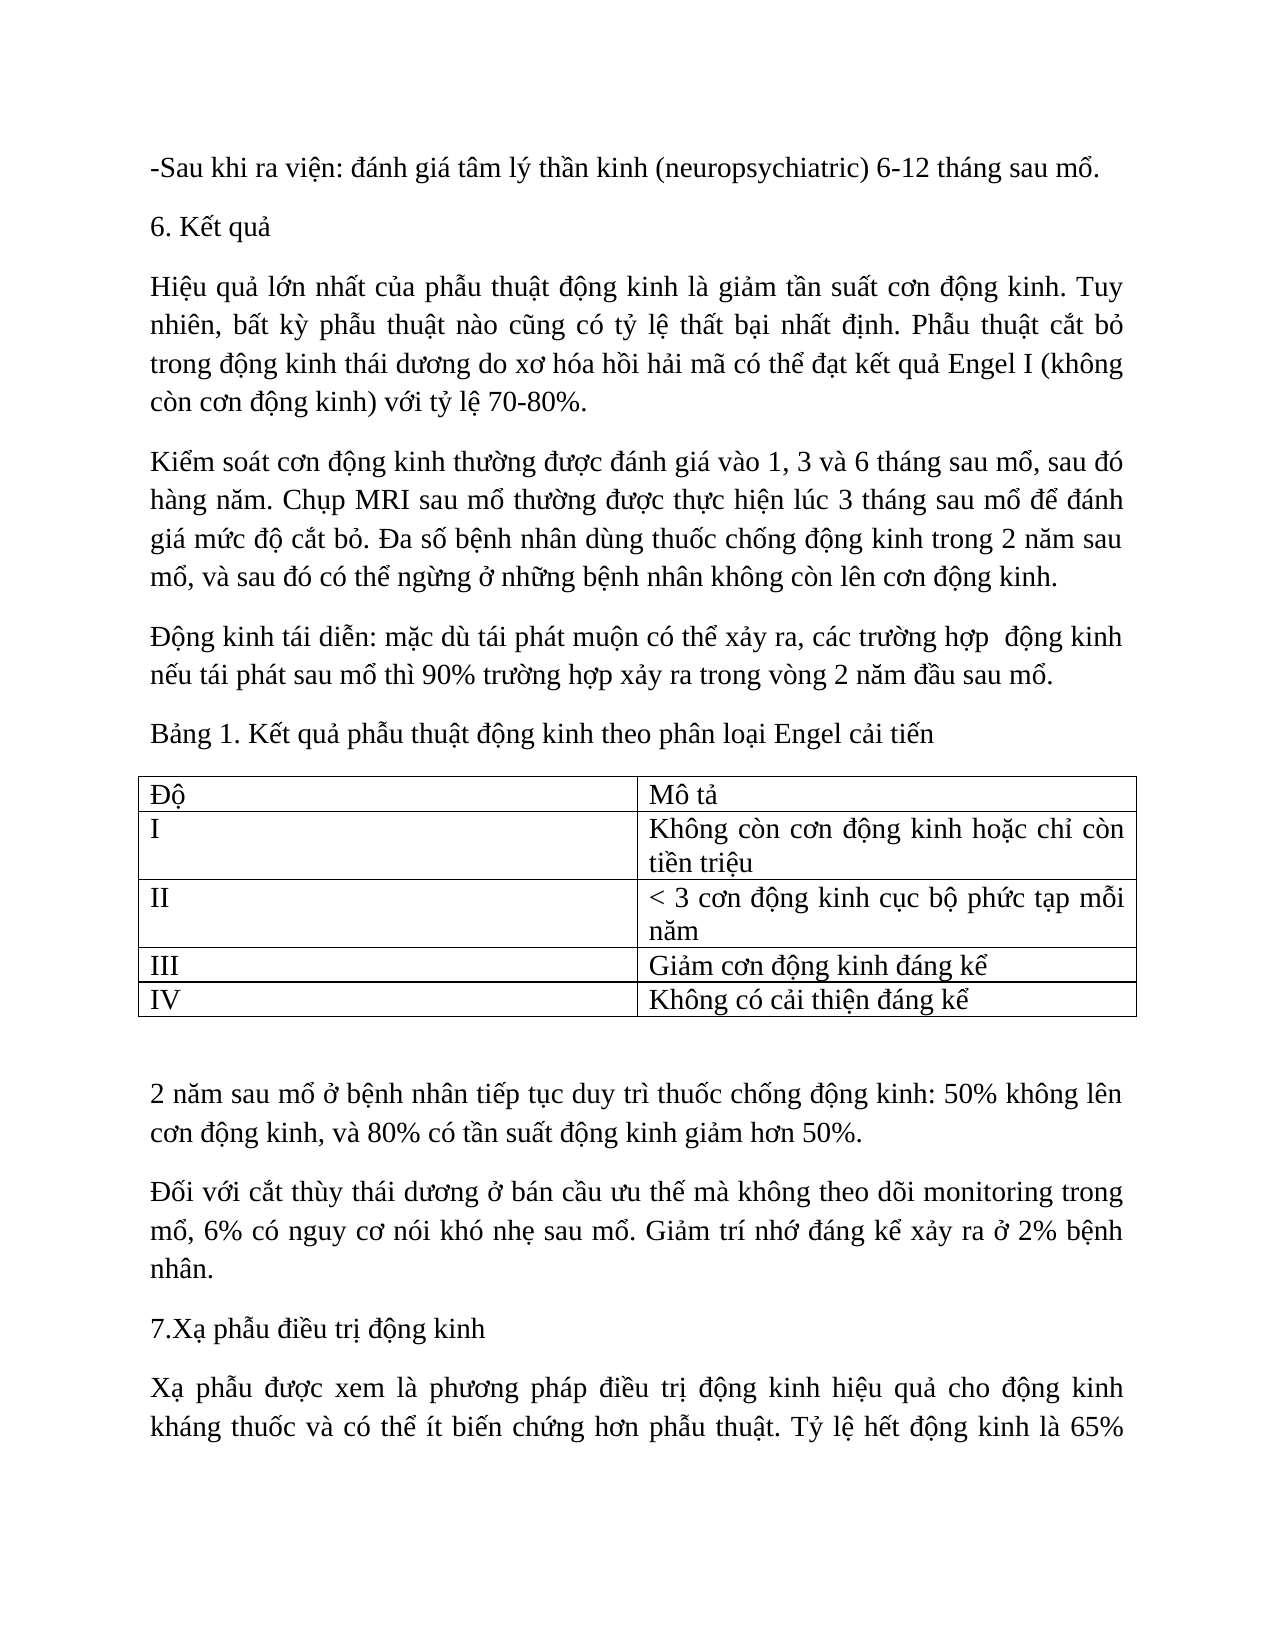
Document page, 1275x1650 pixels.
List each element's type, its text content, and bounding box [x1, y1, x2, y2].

text Kiểm soát cơn động kinh thường được đánh giá vào 1, 3 và 6 tháng sau mổ, sau đó hàng năm. Chụp MRI sau mổ thường được thực hiện lúc 3 tháng sau mổ để đánh giá mức độ cắt bỏ. Đa số bệnh nhân dùng thuốc chống động kinh trong 2 năm sau mổ, và sau đó có thể ngừng ở những bệnh nhân không còn lên cơn động kinh. [150, 444, 1125, 593]
table_cell Không có cải thiện đáng kể [638, 983, 1136, 1016]
text Hiệu quả lớn nhất của phẫu thuật động kinh là giảm tần suất cơn động kinh. Tuy nhiên, bất kỳ phẫu thuật nào cũng có tỷ lệ thất bại nhất định. Phẫu thuật cắt bỏ trong động kinh thái dương do xơ hóa hồi hải mã có thể đạt kết quả Engel I (không còn cơn động kinh) với tỷ lệ 70-80%. [150, 269, 1125, 418]
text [150, 1370, 1125, 1442]
text 6. Kết quả [150, 209, 1125, 243]
table_cell II [139, 880, 637, 947]
table_cell < 3 cơn động kinh cục bộ phức tạp mỗi năm [638, 880, 1136, 947]
text 2 năm sau mổ ở bệnh nhân tiếp tục duy trì thuốc chống động kinh: 50% không lên cơn động kinh, và 80% có tần suất động kinh giảm hơn 50%. [150, 1076, 1125, 1148]
text -Sau khi ra viện: đánh giá tâm lý thần kinh (neuropsychiatric) 6-12 tháng sau mổ. [150, 150, 1125, 183]
table_cell III [139, 948, 637, 981]
text 7.Xạ phẫu điều trị động kinh [150, 1311, 1125, 1344]
table_cell Giảm cơn động kinh đáng kể [638, 948, 1136, 981]
table_header Độ [139, 777, 637, 811]
text Đối với cắt thùy thái dương ở bán cầu ưu thế mà không theo dõi monitoring trong mổ, 6% có nguy cơ nói khó nhẹ sau mổ. Giảm trí nhớ đáng kể xảy ra ở 2% bệnh nhân. [150, 1174, 1125, 1285]
table_cell IV [139, 983, 637, 1016]
text Động kinh tái diễn: mặc dù tái phát muộn có thể xảy ra, các trường hợp động kinh nếu tái phát sau mổ thì 90% trường hợp xảy ra trong vòng 2 năm đầu sau mổ. [150, 619, 1125, 691]
table_cell Không còn cơn động kinh hoặc chỉ còn tiền triệu [638, 812, 1136, 879]
text Bảng 1. Kết quả phẫu thuật động kinh theo phân loại Engel cải tiến [150, 717, 1125, 750]
table_header Mô tả [638, 777, 1136, 811]
table_cell I [139, 812, 637, 879]
